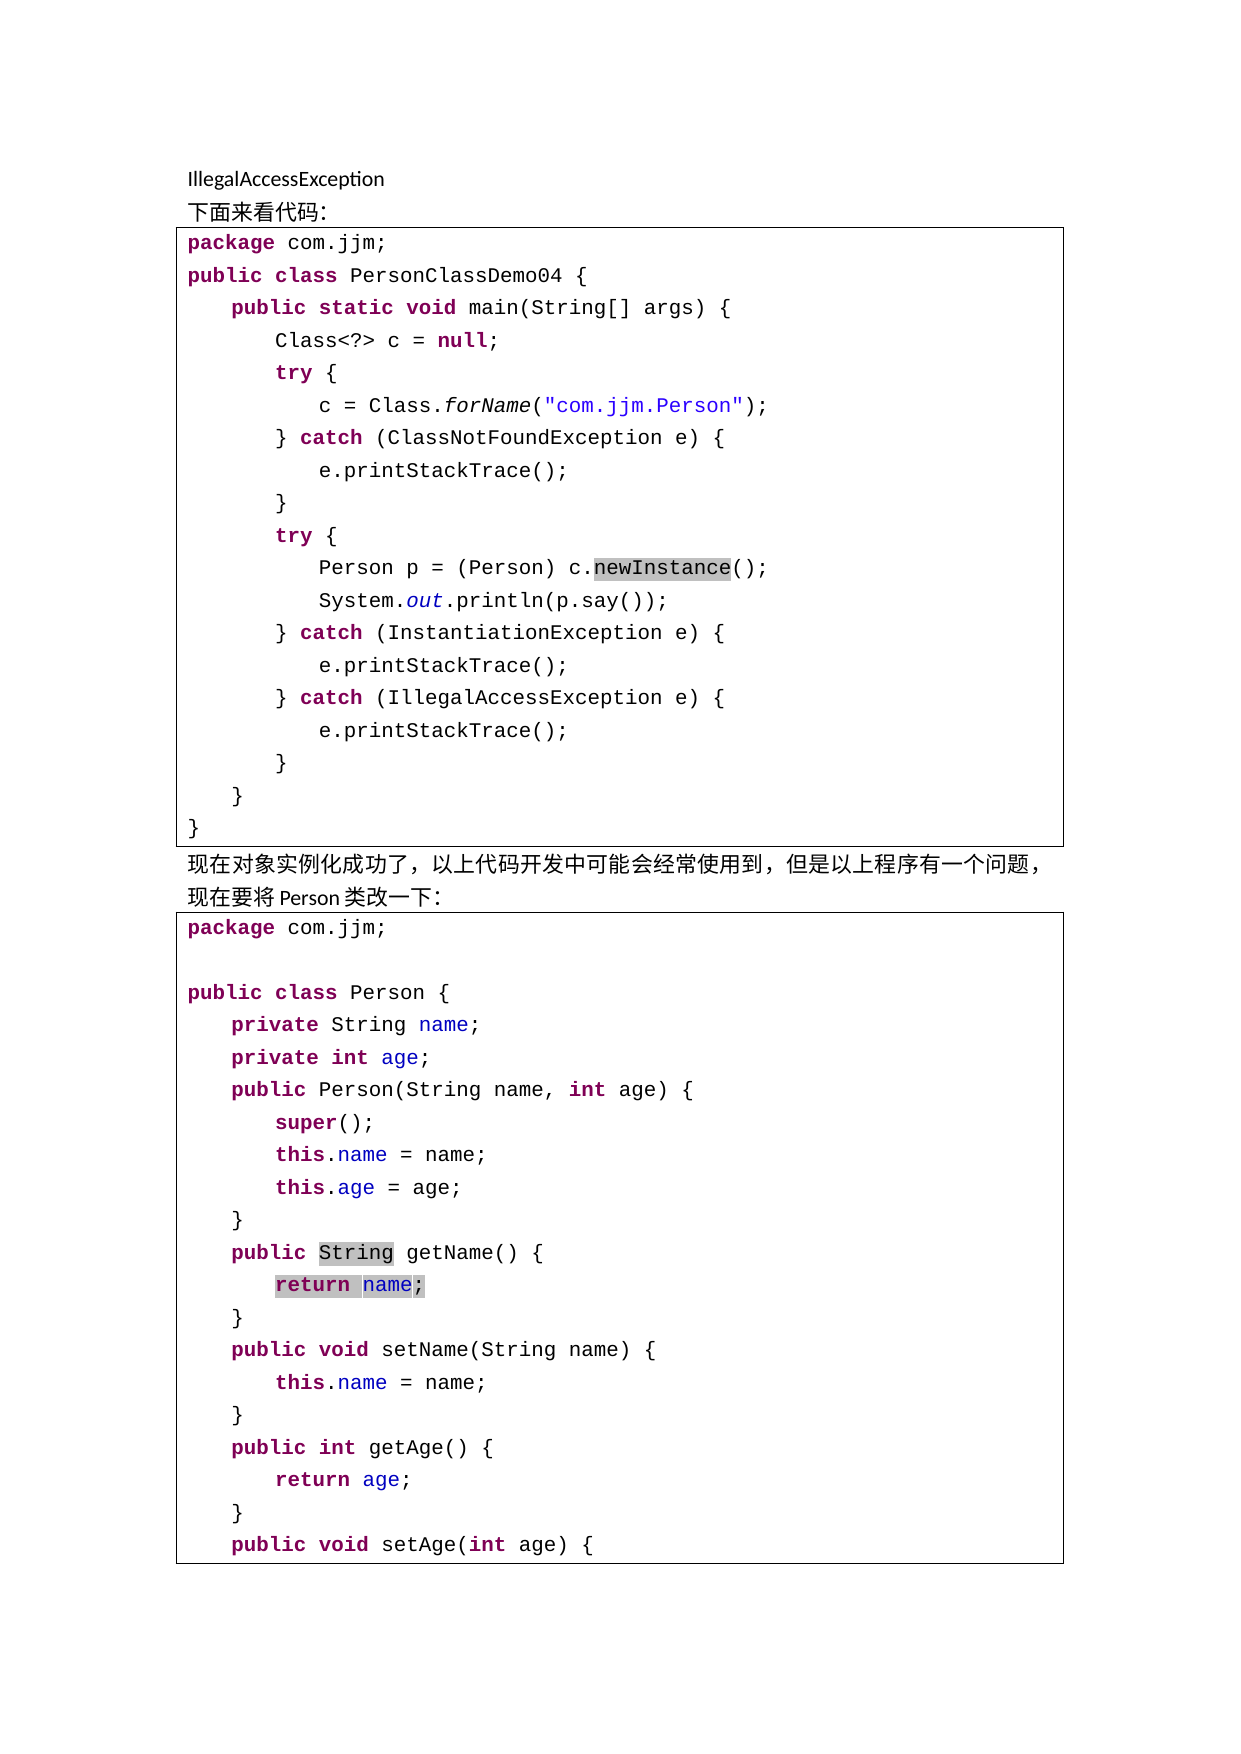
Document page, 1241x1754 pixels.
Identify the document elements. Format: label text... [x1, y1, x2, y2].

text 现在对象实例化成功了，以上代码开发中可能会经常使用到，但是以上程序有一个问题，现在要将Person类改一下： [187, 847, 1053, 912]
text 下面来看代码： [187, 194, 1053, 227]
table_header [177, 913, 1063, 1563]
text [187, 162, 1053, 194]
table_header package com.jjm; public class PersonClassDemo04 { public static void main(String[] args) { Class<?> c = null; try { c = Class.forName("com.jjm.Person"); } catch (ClassNotFoundException e) { e.printStackTrace(); } try { Person p = (Person) c.newInstance(); System.out.println(p.say()); } catch (InstantiationException e) { e.printStackTrace(); } catch (IllegalAccessException e) { e.printStackTrace(); } } } [177, 228, 1063, 846]
